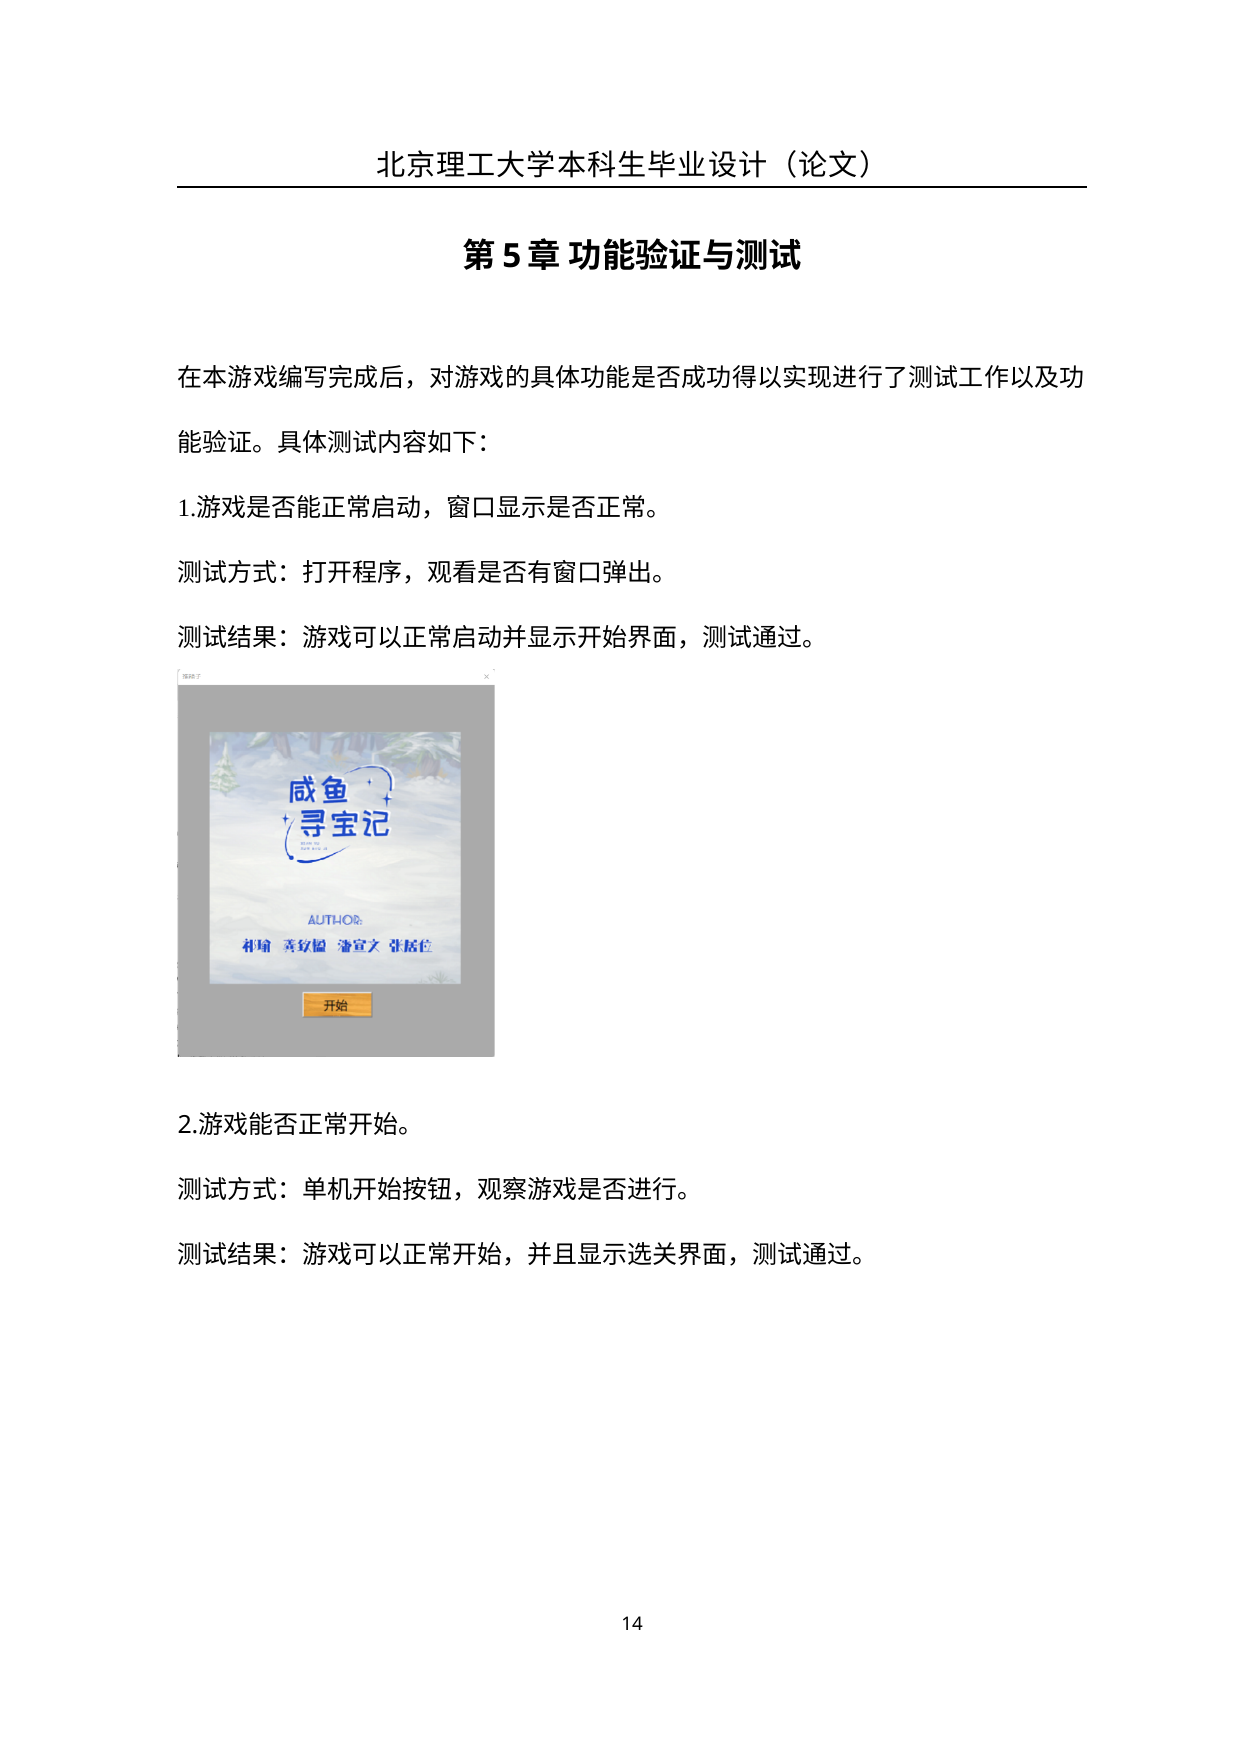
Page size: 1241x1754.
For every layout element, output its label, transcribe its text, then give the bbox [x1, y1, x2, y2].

subtitle 第5章 功能验证与测试 [177, 221, 1087, 286]
text 测试方式：打开程序，观看是否有窗口弹出。 [177, 538, 1087, 603]
picture [177, 669, 495, 1057]
text 1.游戏是否能正常启动，窗口显示是否正常。 [177, 473, 1087, 538]
text 2.游戏能否正常开始。 [177, 1090, 1087, 1155]
text 测试结果：游戏可以正常开始，并且显示选关界面，测试通过。 [177, 1220, 1087, 1285]
text 测试方式：单机开始按钮，观察游戏是否进行。 [177, 1155, 1087, 1220]
text 测试结果：游戏可以正常启动并显示开始界面，测试通过。 [177, 603, 1087, 668]
text 在本游戏编写完成后，对游戏的具体功能是否成功得以实现进行了测试工作以及功能验证。具体测试内容如下： [177, 343, 1087, 473]
